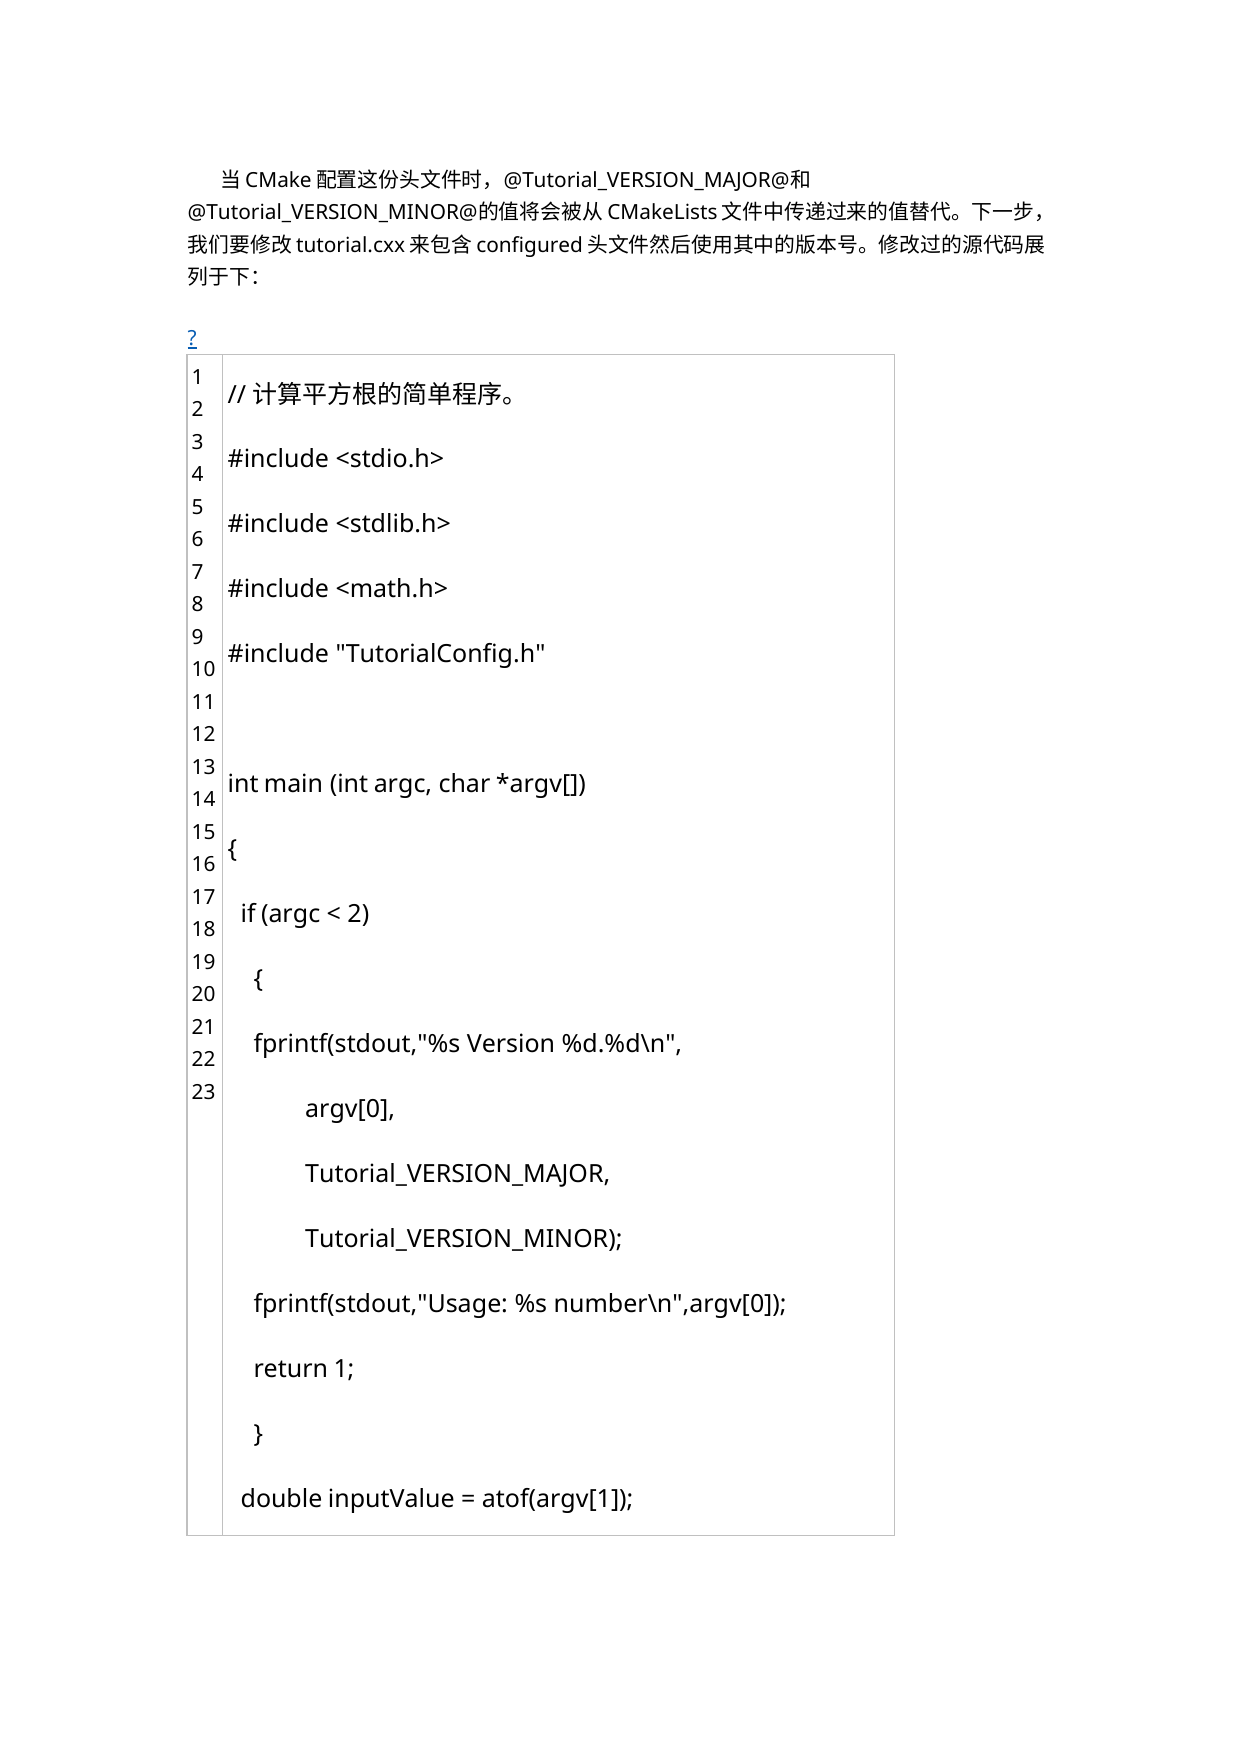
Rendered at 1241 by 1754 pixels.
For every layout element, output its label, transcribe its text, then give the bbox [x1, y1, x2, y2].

text ? [187, 321, 1053, 354]
text 当CMake配置这份头文件时，@Tutorial_VERSION_MAJOR@和@Tutorial_VERSION_MINOR@的值将会被从CMakeLists文件中传递过来的值替代。下一步，我们要修改tutorial.cxx来包含configured头文件然后使用其中的版本号。修改过的源代码展列于下： [187, 162, 1053, 292]
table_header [188, 355, 222, 1534]
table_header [223, 355, 894, 1534]
